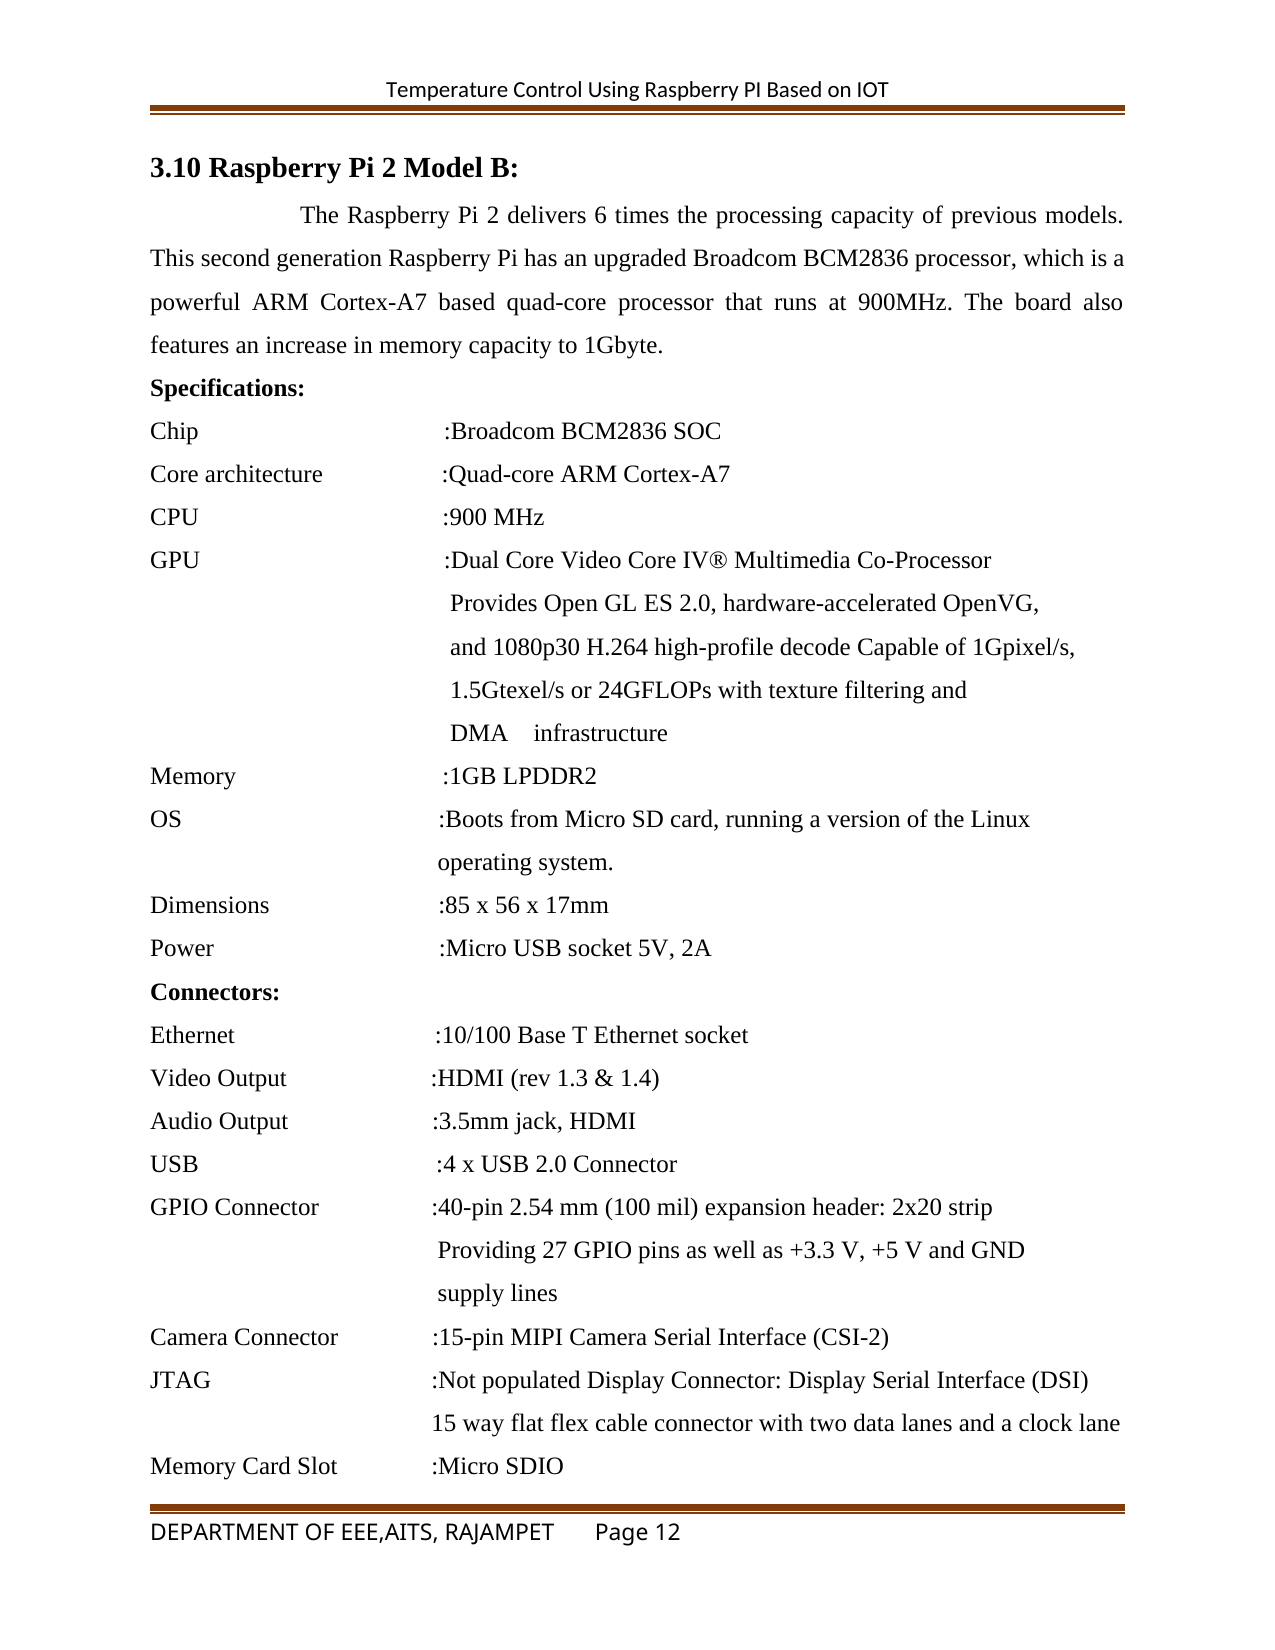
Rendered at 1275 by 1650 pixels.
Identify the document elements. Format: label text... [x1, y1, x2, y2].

text operating system. [150, 847, 1125, 876]
text Audio Output :3.5mm jack, HDMI [150, 1106, 1125, 1135]
text OS :Boots from Micro SD card, running a version of the Linux [150, 804, 1125, 833]
text GPIO Connector :40-pin 2.54 mm (100 mil) expansion header: 2x20 strip [150, 1192, 1125, 1221]
text CPU :900 MHz [150, 502, 1125, 531]
text Specifications: [150, 373, 1125, 402]
text 15 way flat flex cable connector with two data lanes and a clock lane [150, 1408, 1125, 1437]
text JTAG :Not populated Display Connector: Display Serial Interface (DSI) [150, 1365, 1125, 1393]
text GPU :Dual Core Video Core IV® Multimedia Co-Processor [150, 545, 1125, 574]
text Dimensions :85 x 56 x 17mm [150, 890, 1125, 919]
text Chip :Broadcom BCM2836 SOC [150, 416, 1125, 445]
text Video Output :HDMI (rev 1.3 & 1.4) [150, 1063, 1125, 1092]
text Memory :1GB LPDDR2 [150, 761, 1125, 790]
text Ethernet :10/100 Base T Ethernet socket [150, 1020, 1125, 1048]
text USB :4 x USB 2.0 Connector [150, 1149, 1125, 1178]
text Providing 27 GPIO pins as well as +3.3 V, +5 V and GND [150, 1235, 1125, 1264]
text The Raspberry Pi 2 delivers 6 times the processing capacity of previous models. This second generation Raspberry Pi has an upgraded Broadcom BCM2836 processor, which is a powerful ARM Cortex-A7 based quad-core processor that runs at 900MHz. The board also features an increase in memory capacity to 1Gbyte. [150, 200, 1125, 358]
text Power :Micro USB socket 5V, 2A [150, 933, 1125, 962]
text Provides Open GL ES 2.0, hardware-accelerated OpenVG, [150, 588, 1125, 617]
text 3.10 Raspberry Pi 2 Model B: [150, 150, 1125, 183]
text Memory Card Slot :Micro SDIO [150, 1451, 1125, 1480]
text 1.5Gtexel/s or 24GFLOPs with texture filtering and [150, 675, 1125, 703]
text Camera Connector :15-pin MIPI Camera Serial Interface (CSI-2) [150, 1322, 1125, 1350]
text DMA infrastructure [150, 718, 1125, 747]
text Connectors: [150, 977, 1125, 1005]
text Core architecture :Quad-core ARM Cortex-A7 [150, 459, 1125, 488]
text and 1080p30 H.264 high-profile decode Capable of 1Gpixel/s, [150, 632, 1125, 660]
text supply lines [150, 1278, 1125, 1307]
